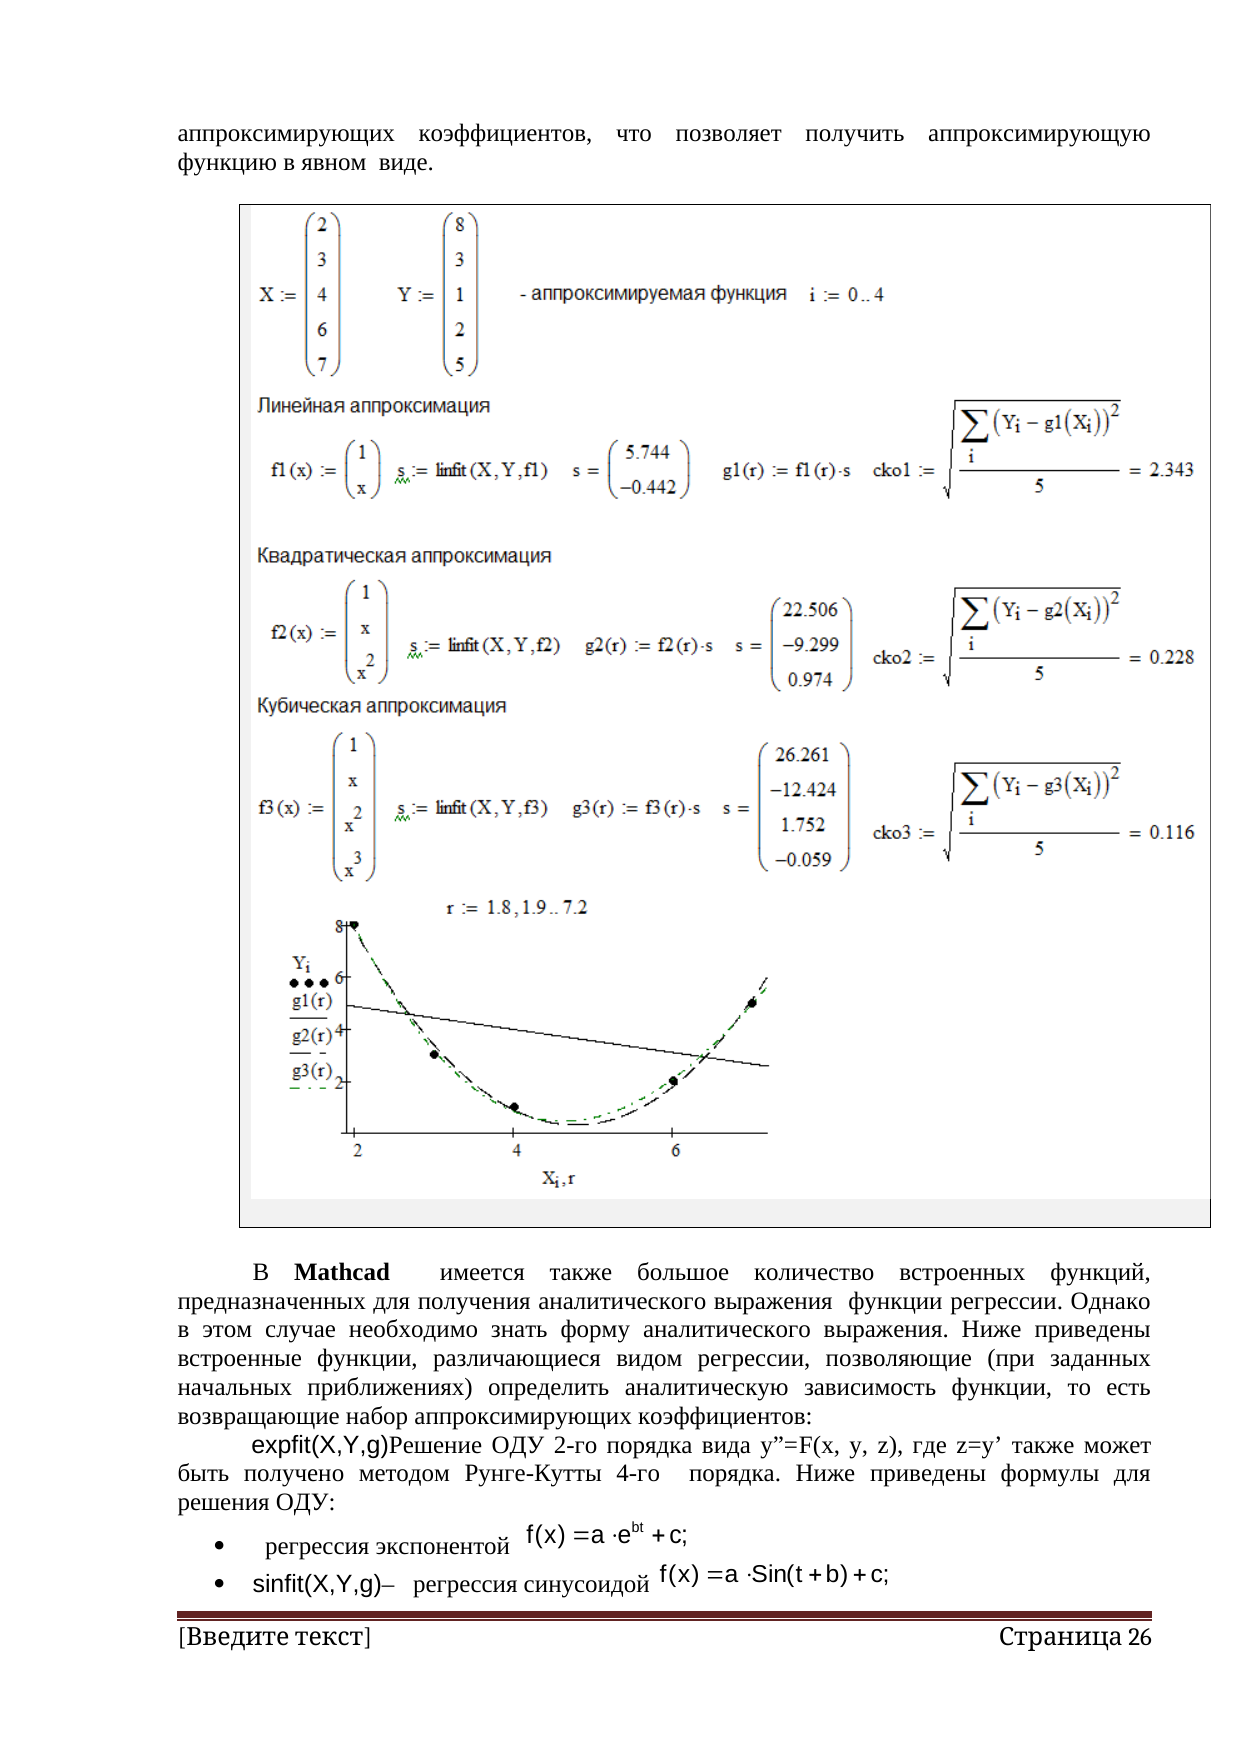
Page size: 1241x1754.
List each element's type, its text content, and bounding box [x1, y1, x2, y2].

list регрессия экспонентой [215, 1516, 1152, 1560]
table_header [240, 205, 1210, 1227]
text В Mathcad имеется также большое количество встроенных функций, предназначенных для получения аналитического выражения функции регрессии. Однако в этом случае необходимо знать форму аналитического выражения. Ниже приведены встроенные функции, различающиеся видом регрессии, позволяющие (при заданных начальных приближениях) определить аналитическую зависимость функции, то есть возвращающие набор аппроксимирующих коэффициентов: [177, 1257, 1152, 1429]
list sinfit(X,Y,g)– регрессия синусоидой [215, 1560, 1152, 1598]
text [177, 118, 1152, 176]
text expfit(X,Y,g)Решение ОДУ 2-го порядка вида у”=F(x, y, z), где z=y’ также может быть получено методом Рунге-Кутты 4-го порядка. Ниже приведены формулы для решения ОДУ: [177, 1429, 1152, 1516]
picture [251, 205, 1211, 1199]
